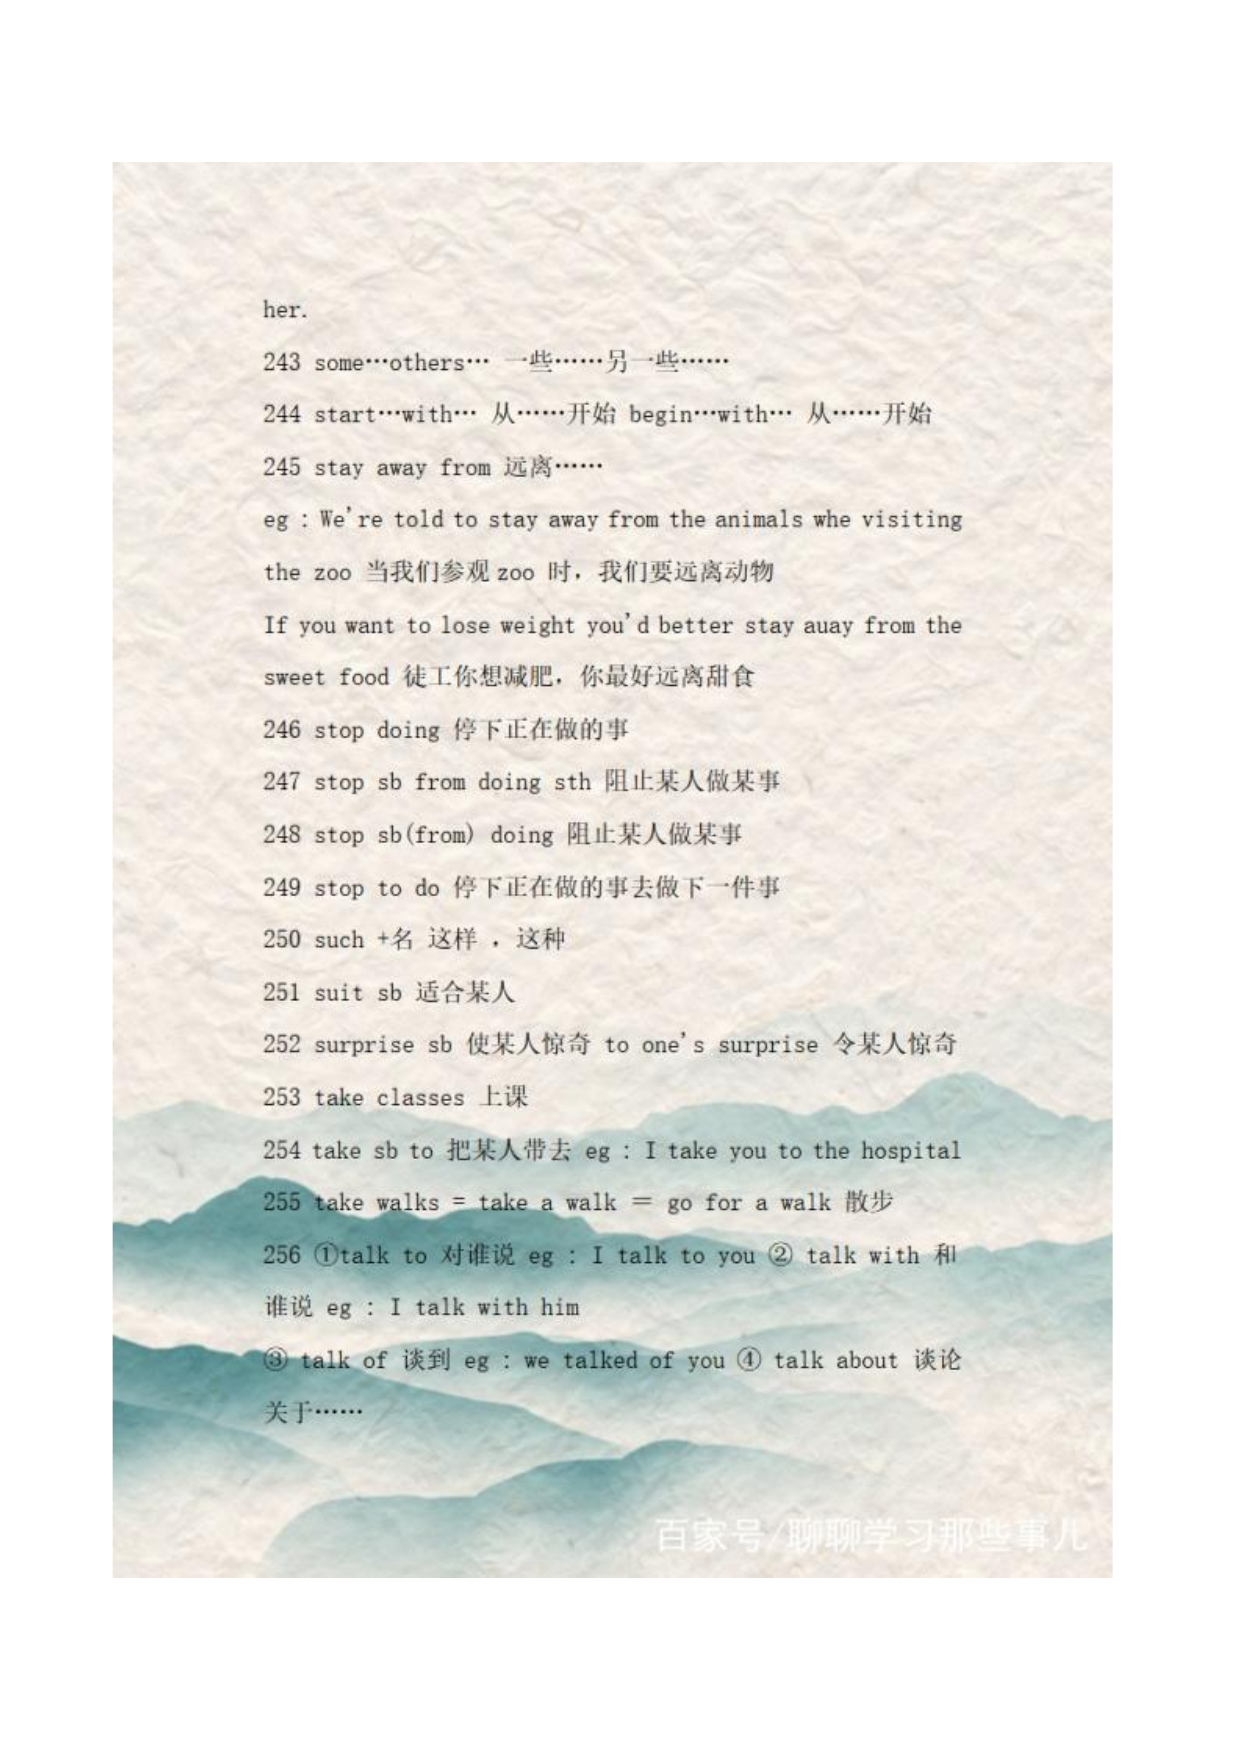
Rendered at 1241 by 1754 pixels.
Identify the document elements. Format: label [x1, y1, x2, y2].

picture [112, 162, 1113, 1578]
